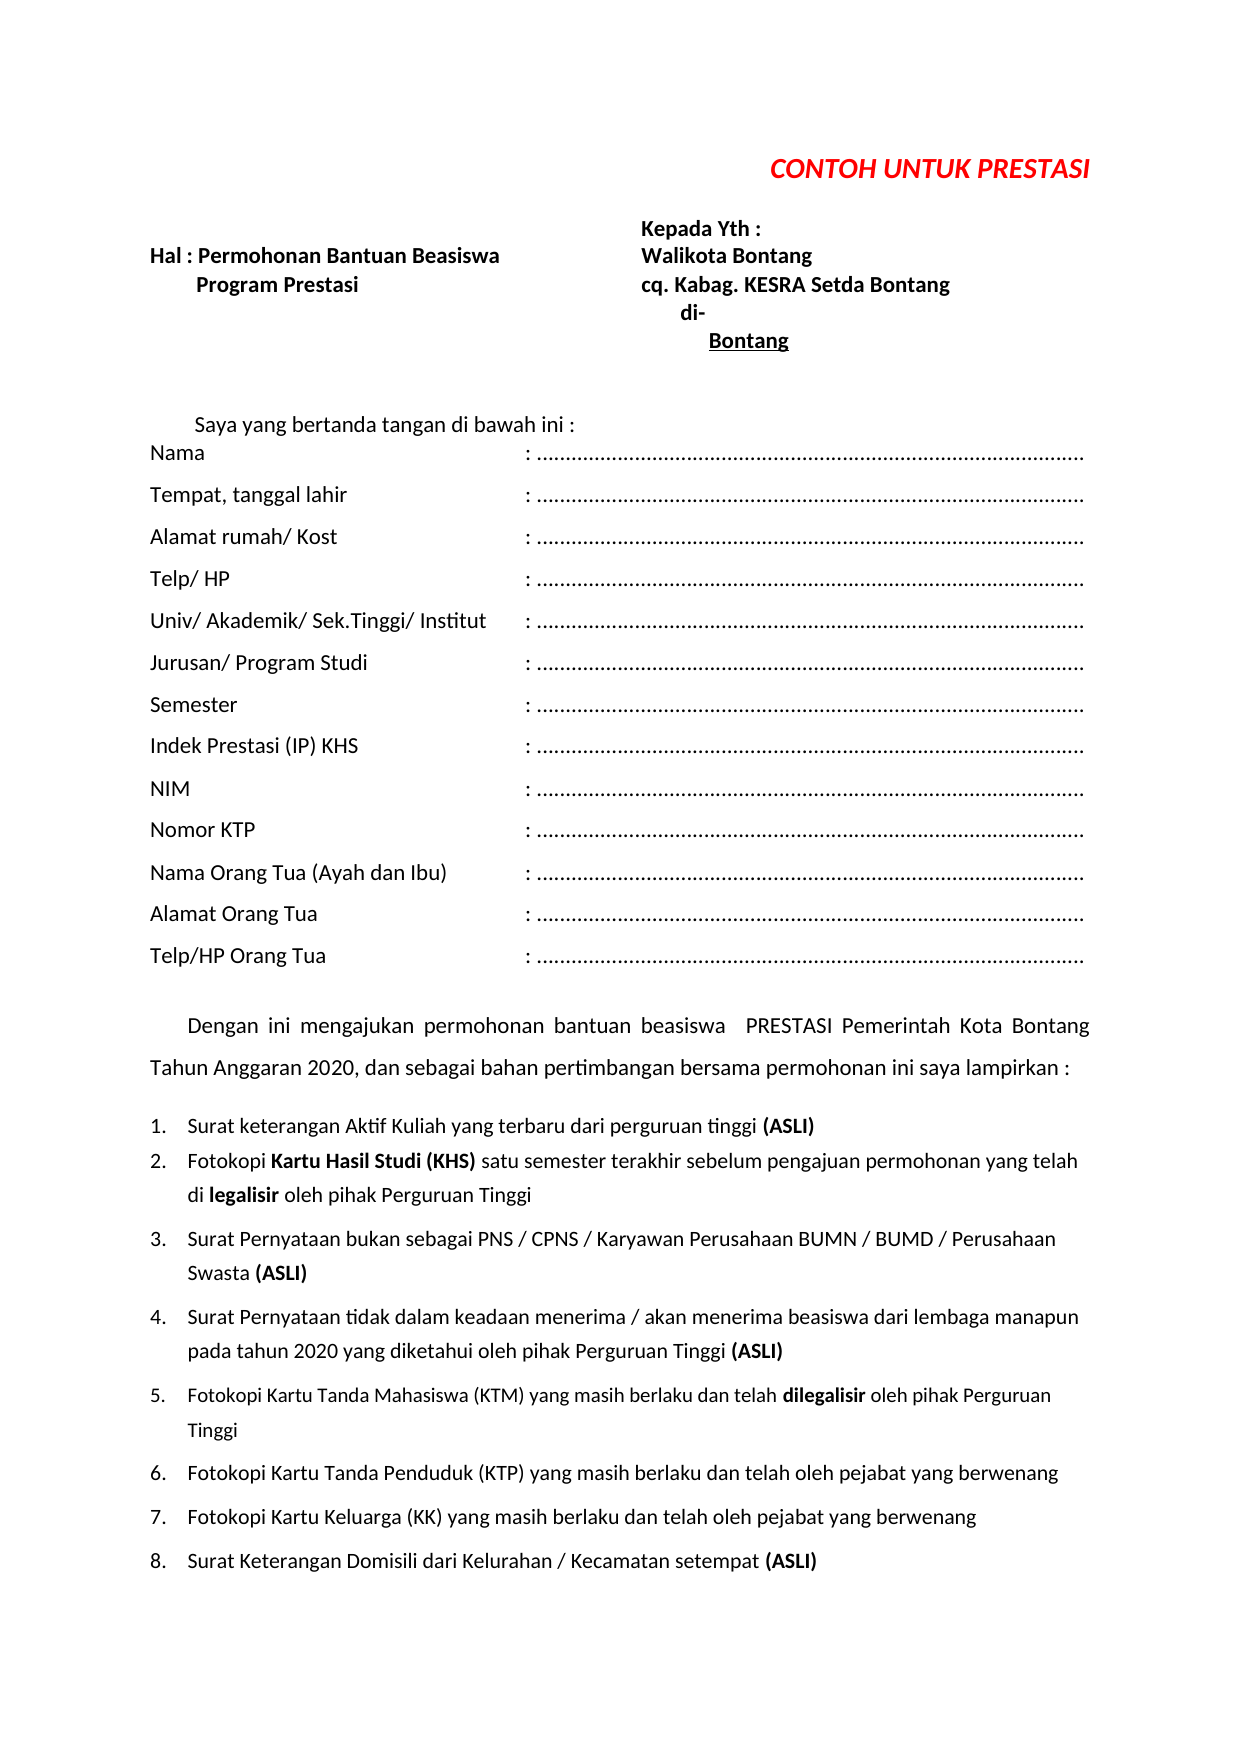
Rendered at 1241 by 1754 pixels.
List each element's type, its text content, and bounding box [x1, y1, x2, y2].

text Jurusan/ Program Studi : ............................................................................................... [150, 648, 1090, 676]
list Fotokopi Kartu Hasil Studi (KHS) satu semester terakhir sebelum pengajuan permohonan yang telah di legalisir oleh pihak Perguruan Tinggi [150, 1139, 1090, 1208]
text Kepada Yth : [150, 214, 1090, 242]
text Tempat, tanggal lahir : ............................................................................................... [150, 480, 1090, 508]
text di- [150, 298, 1090, 326]
list Surat keterangan Aktif Kuliah yang terbaru dari perguruan tinggi (ASLI) [150, 1105, 1090, 1139]
list Fotokopi Kartu Tanda Mahasiswa (KTM) yang masih berlaku dan telah dilegalisir oleh pihak Perguruan Tinggi [150, 1374, 1090, 1442]
text Telp/ HP : ............................................................................................... [150, 564, 1090, 592]
list Fotokopi Kartu Tanda Penduduk (KTP) yang masih berlaku dan telah oleh pejabat yang berwenang [150, 1452, 1090, 1486]
text Program Prestasi cq. Kabag. KESRA Setda Bontang [150, 270, 1090, 298]
text Semester : ............................................................................................... [150, 690, 1090, 718]
text Nomor KTP : ............................................................................................... [150, 816, 1090, 844]
list Surat Pernyataan tidak dalam keadaan menerima / akan menerima beasiswa dari lembaga manapun pada tahun 2020 yang diketahui oleh pihak Perguruan Tinggi (ASLI) [150, 1296, 1090, 1364]
text Hal : Permohonan Bantuan Beasiswa Walikota Bontang [150, 242, 1090, 270]
text Univ/ Akademik/ Sek.Tinggi/ Institut : ............................................................................................... [150, 606, 1090, 634]
text Indek Prestasi (IP) KHS : ............................................................................................... [150, 732, 1090, 760]
text Nama : ............................................................................................... [150, 438, 1090, 466]
text Dengan ini mengajukan permohonan bantuan beasiswa PRESTASI Pemerintah Kota Bontang Tahun Anggaran 2020, dan sebagai bahan pertimbangan bersama permohonan ini saya lampirkan : [150, 1012, 1090, 1082]
text Saya yang bertanda tangan di bawah ini : [150, 410, 1090, 438]
list Fotokopi Kartu Keluarga (KK) yang masih berlaku dan telah oleh pejabat yang berwenang [150, 1496, 1090, 1530]
text NIM : ............................................................................................... [150, 774, 1090, 802]
text CONTOH UNTUK PRESTASI [150, 150, 1090, 186]
list Surat Keterangan Domisili dari Kelurahan / Kecamatan setempat (ASLI) [150, 1539, 1090, 1574]
text Telp/HP Orang Tua : ............................................................................................... [150, 942, 1090, 969]
text Alamat rumah/ Kost : ............................................................................................... [150, 522, 1090, 550]
list Surat Pernyataan bukan sebagai PNS / CPNS / Karyawan Perusahaan BUMN / BUMD / Perusahaan Swasta (ASLI) [150, 1217, 1090, 1286]
text Alamat Orang Tua : ............................................................................................... [150, 899, 1090, 928]
text Nama Orang Tua (Ayah dan Ibu) : ............................................................................................... [150, 858, 1090, 886]
text Bontang [150, 326, 1090, 354]
